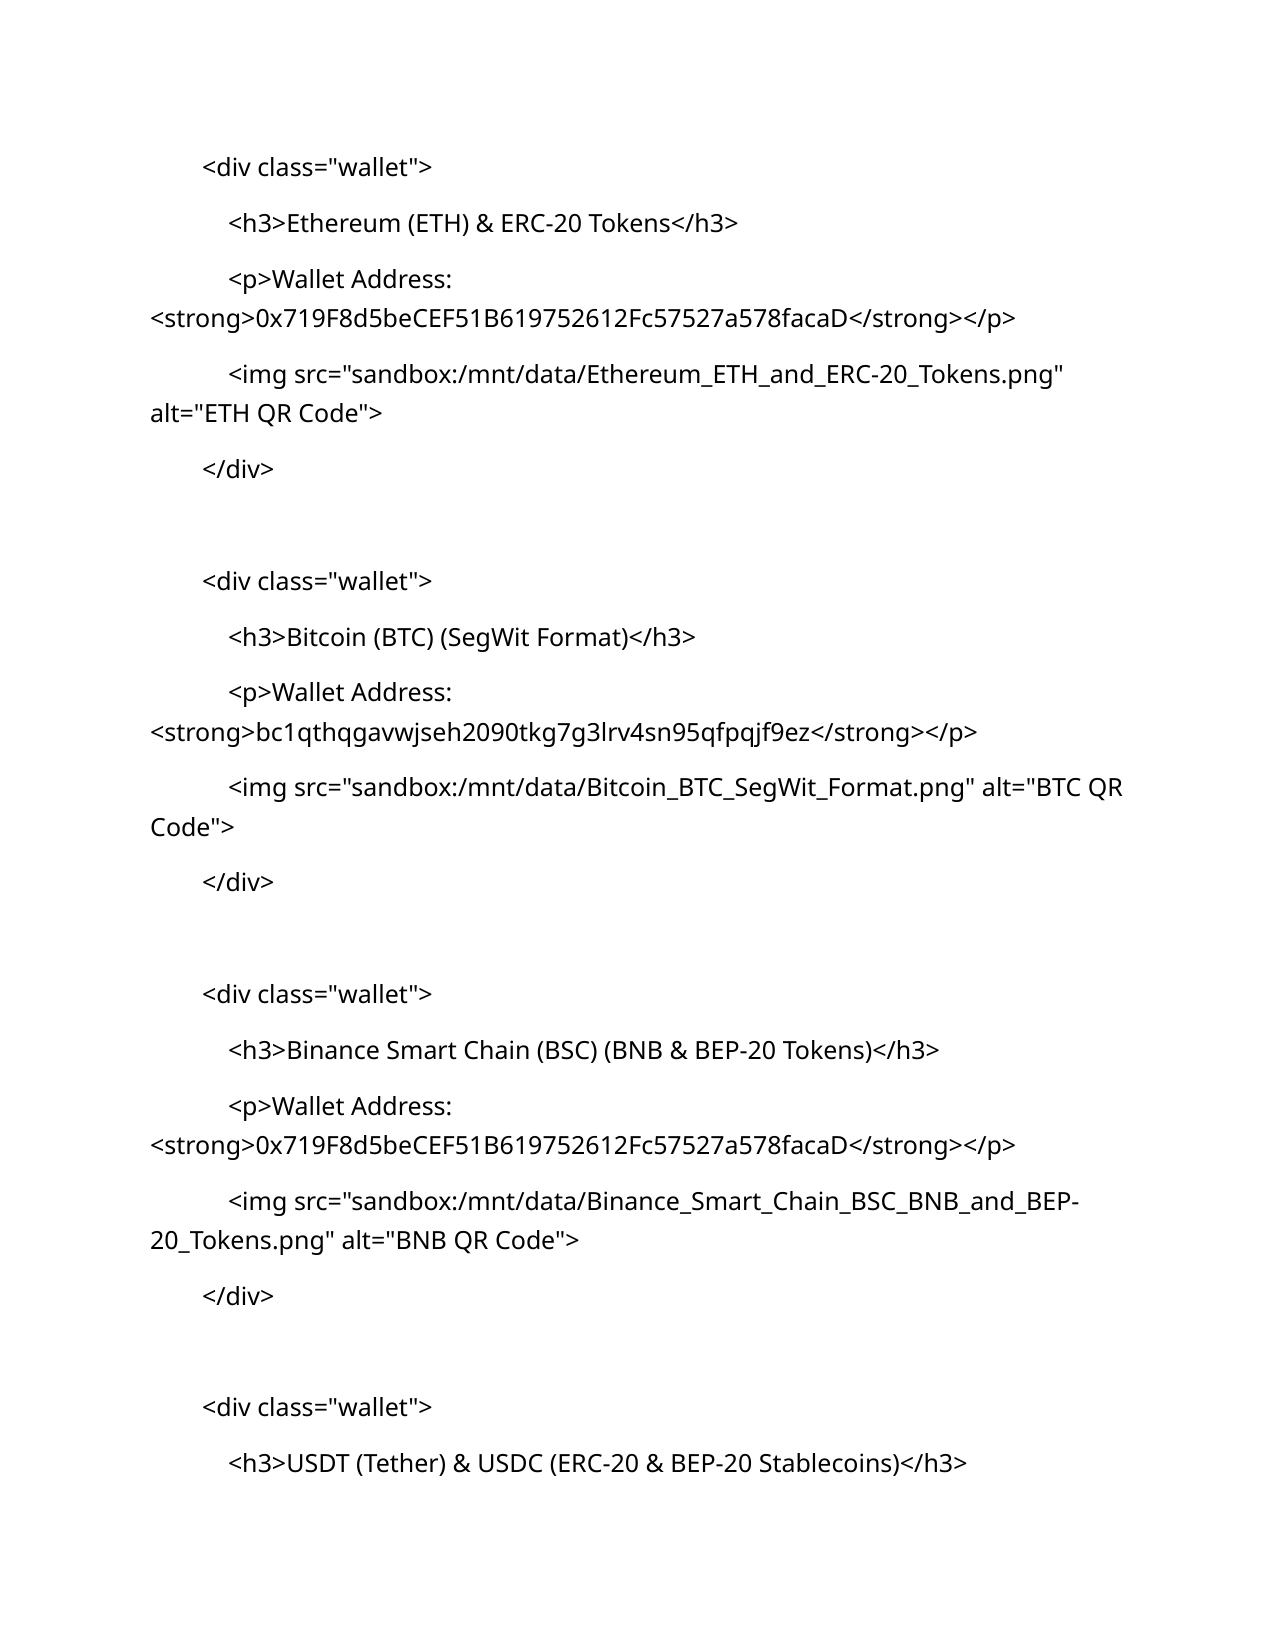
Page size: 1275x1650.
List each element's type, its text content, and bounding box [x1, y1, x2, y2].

text </div> [150, 865, 1125, 899]
text <img src="sandbox:/mnt/data/Bitcoin_BTC_SegWit_Format.png" alt="BTC QR Code"> [150, 770, 1125, 843]
text <h3>Binance Smart Chain (BSC) (BNB & BEP-20 Tokens)</h3> [150, 1032, 1125, 1067]
text <h3>Ethereum (ETH) & ERC-20 Tokens</h3> [150, 206, 1125, 240]
text <div class="wallet"> [150, 563, 1125, 597]
text <h3>USDT (Tether) & USDC (ERC-20 & BEP-20 Stablecoins)</h3> [150, 1446, 1125, 1480]
text <p>Wallet Address: <strong>0x719F8d5beCEF51B619752612Fc57527a578facaD</strong></p> [150, 1088, 1125, 1162]
text </div> [150, 1278, 1125, 1312]
text <p>Wallet Address: <strong>bc1qthqgavwjseh2090tkg7g3lrv4sn95qfpqjf9ez</strong></p> [150, 675, 1125, 748]
text <img src="sandbox:/mnt/data/Binance_Smart_Chain_BSC_BNB_and_BEP-20_Tokens.png" alt="BNB QR Code"> [150, 1183, 1125, 1257]
text <img src="sandbox:/mnt/data/Ethereum_ETH_and_ERC-20_Tokens.png" alt="ETH QR Code"> [150, 357, 1125, 430]
text <h3>Bitcoin (BTC) (SegWit Format)</h3> [150, 619, 1125, 653]
text <div class="wallet"> [150, 150, 1125, 184]
text </div> [150, 452, 1125, 486]
text <div class="wallet"> [150, 1390, 1125, 1424]
text <p>Wallet Address: <strong>0x719F8d5beCEF51B619752612Fc57527a578facaD</strong></p> [150, 262, 1125, 335]
text <div class="wallet"> [150, 977, 1125, 1011]
